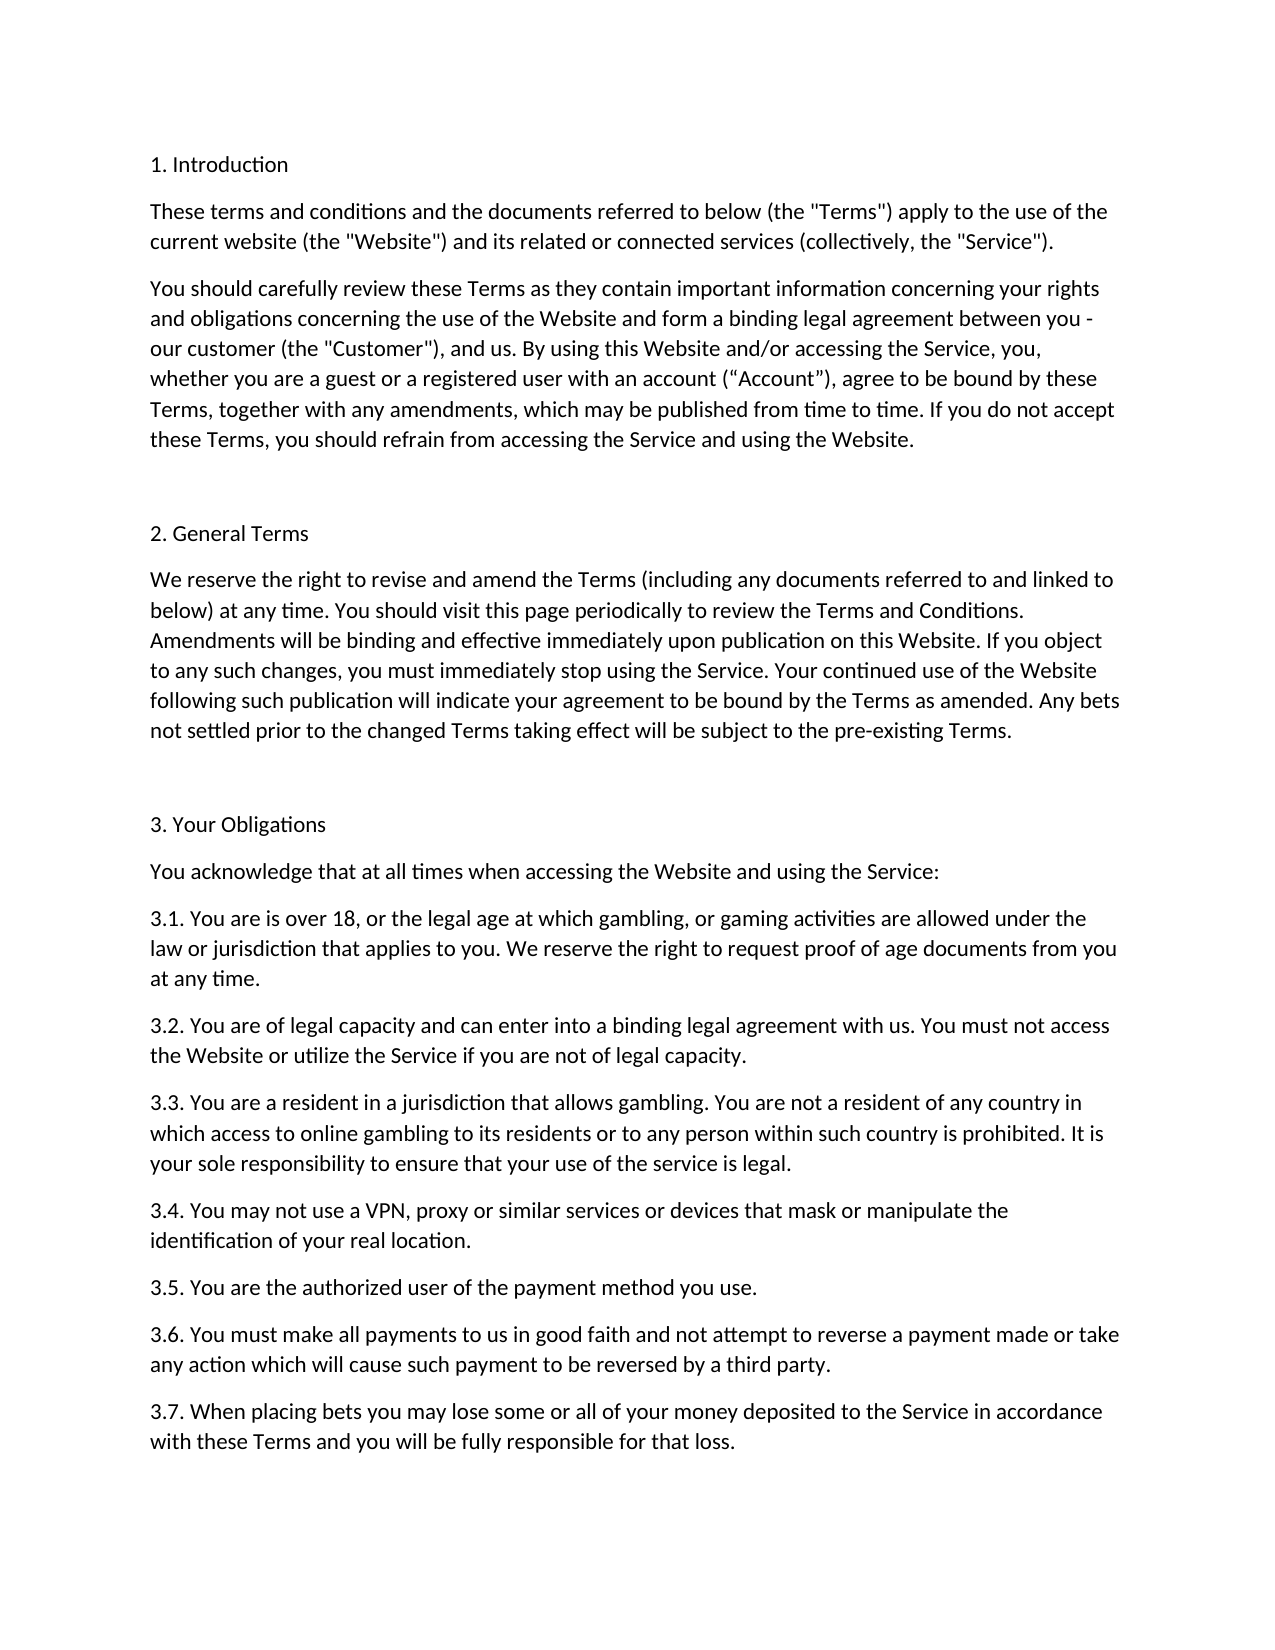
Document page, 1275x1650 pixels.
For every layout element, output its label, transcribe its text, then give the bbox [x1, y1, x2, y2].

text 3. Your Obligations [150, 810, 1125, 838]
text 1. Introduction [150, 150, 1125, 178]
text 2. General Terms [150, 519, 1125, 547]
text 3.6. You must make all payments to us in good faith and not attempt to reverse a payment made or take any action which will cause such payment to be reversed by a third party. [150, 1320, 1125, 1378]
text You acknowledge that at all times when accessing the Website and using the Service: [150, 857, 1125, 885]
text 3.4. You may not use a VPN, proxy or similar services or devices that mask or manipulate the identification of your real location. [150, 1196, 1125, 1254]
text You should carefully review these Terms as they contain important information concerning your rights and obligations concerning the use of the Website and form a binding legal agreement between you - our customer (the "Customer"), and us. By using this Website and/or accessing the Service, you, whether you are a guest or a registered user with an account (“Account”), agree to be bound by these Terms, together with any amendments, which may be published from time to time. If you do not accept these Terms, you should refrain from accessing the Service and using the Website. [150, 274, 1125, 453]
text These terms and conditions and the documents referred to below (the "Terms") apply to the use of the current website (the "Website") and its related or connected services (collectively, the "Service"). [150, 197, 1125, 255]
text 3.1. You are is over 18, or the legal age at which gambling, or gaming activities are allowed under the law or jurisdiction that applies to you. We reserve the right to request proof of age documents from you at any time. [150, 904, 1125, 993]
text 3.2. You are of legal capacity and can enter into a binding legal agreement with us. You must not access the Website or utilize the Service if you are not of legal capacity. [150, 1011, 1125, 1070]
text 3.3. You are a resident in a jurisdiction that allows gambling. You are not a resident of any country in which access to online gambling to its residents or to any person within such country is prohibited. It is your sole responsibility to ensure that your use of the service is legal. [150, 1088, 1125, 1177]
text 3.7. When placing bets you may lose some or all of your money deposited to the Service in accordance with these Terms and you will be fully responsible for that loss. [150, 1397, 1125, 1455]
text 3.5. You are the authorized user of the payment method you use. [150, 1273, 1125, 1301]
text We reserve the right to revise and amend the Terms (including any documents referred to and linked to below) at any time. You should visit this page periodically to review the Terms and Conditions. Amendments will be binding and effective immediately upon publication on this Website. If you object to any such changes, you must immediately stop using the Service. Your continued use of the Website following such publication will indicate your agreement to be bound by the Terms as amended. Any bets not settled prior to the changed Terms taking effect will be subject to the pre-existing Terms. [150, 566, 1125, 745]
